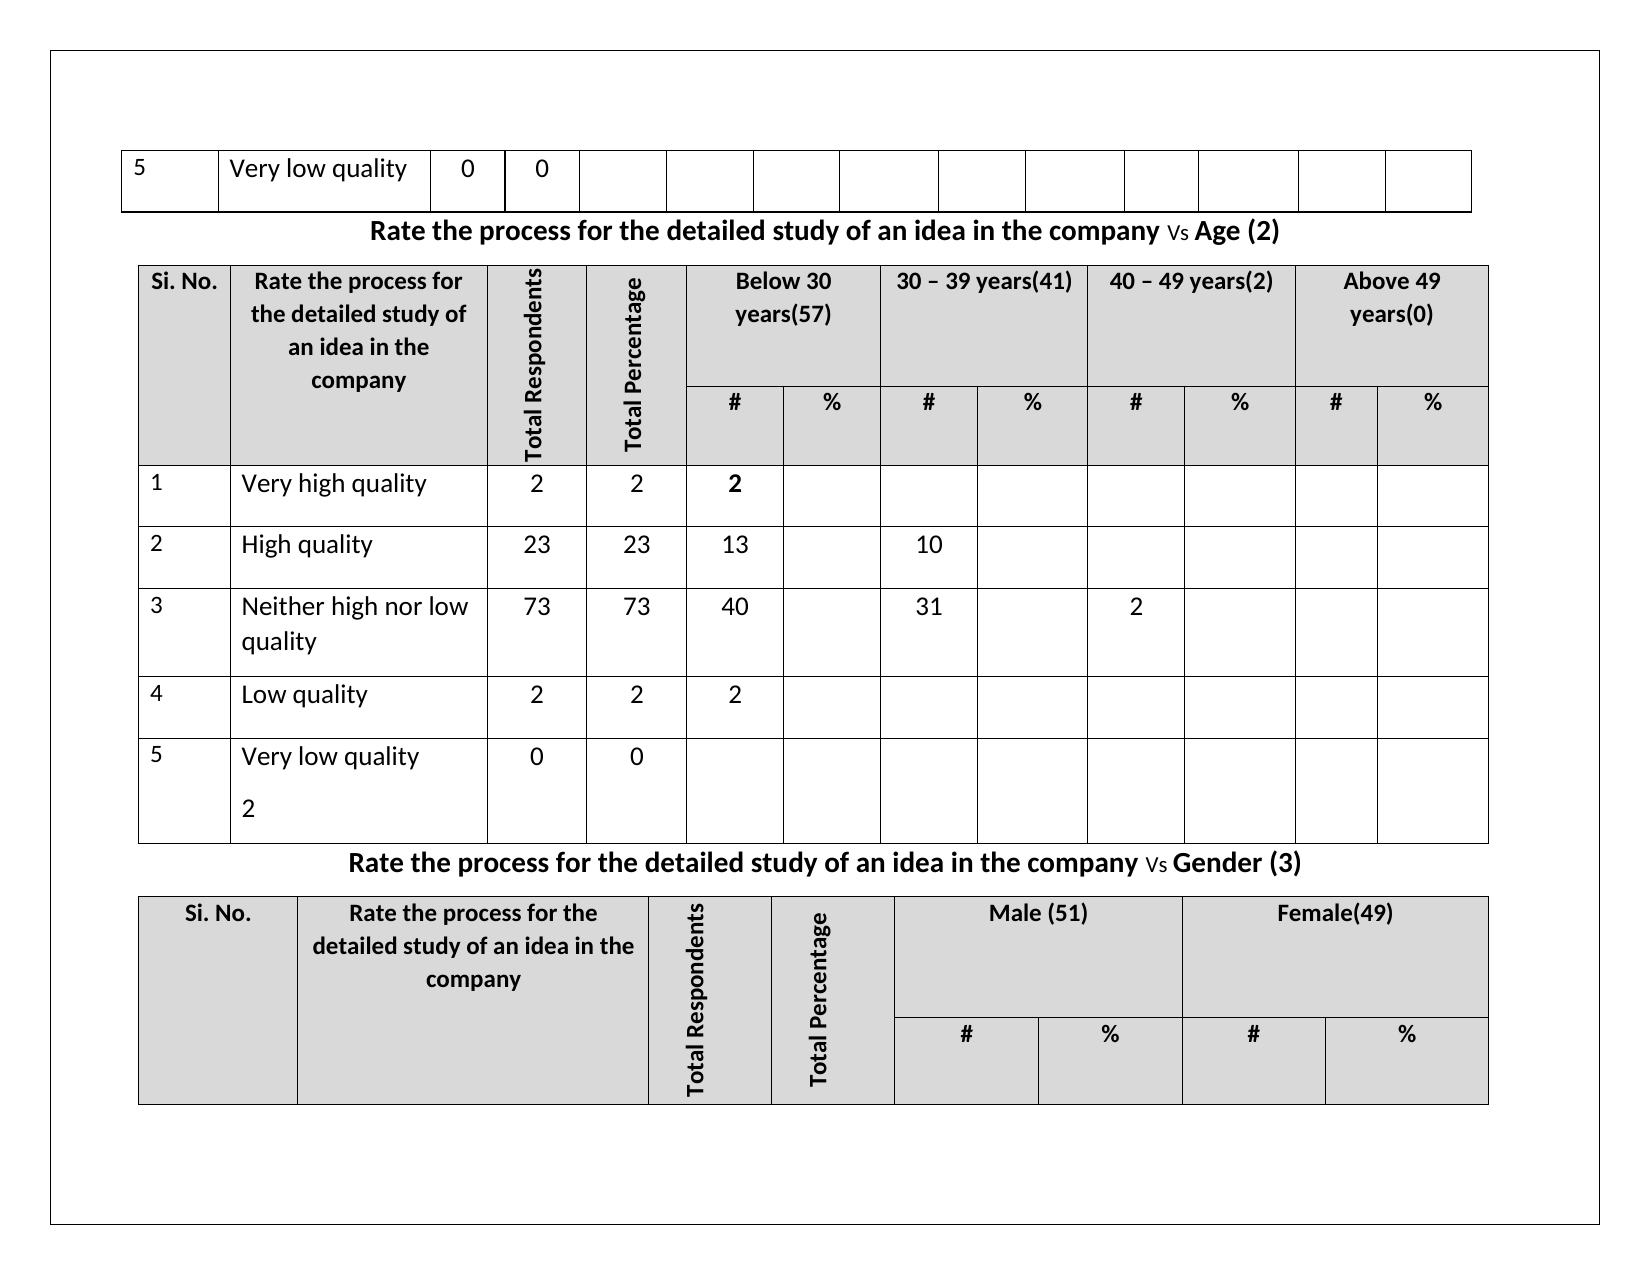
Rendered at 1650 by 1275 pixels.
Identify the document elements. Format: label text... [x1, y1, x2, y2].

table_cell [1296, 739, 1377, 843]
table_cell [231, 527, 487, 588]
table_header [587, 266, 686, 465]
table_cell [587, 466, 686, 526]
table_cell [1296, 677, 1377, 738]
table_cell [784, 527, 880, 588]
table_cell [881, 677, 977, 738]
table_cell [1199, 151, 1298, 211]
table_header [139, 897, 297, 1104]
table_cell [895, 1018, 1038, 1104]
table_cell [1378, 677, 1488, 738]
text Rate the process for the detailed study of an idea in the company Vs Gender (3) [150, 844, 1500, 879]
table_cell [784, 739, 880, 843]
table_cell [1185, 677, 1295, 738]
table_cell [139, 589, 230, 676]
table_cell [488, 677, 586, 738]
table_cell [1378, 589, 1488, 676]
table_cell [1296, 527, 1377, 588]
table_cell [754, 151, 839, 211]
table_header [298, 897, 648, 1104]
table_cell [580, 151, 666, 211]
text Rate the process for the detailed study of an idea in the company Vs Age (2) [150, 212, 1500, 248]
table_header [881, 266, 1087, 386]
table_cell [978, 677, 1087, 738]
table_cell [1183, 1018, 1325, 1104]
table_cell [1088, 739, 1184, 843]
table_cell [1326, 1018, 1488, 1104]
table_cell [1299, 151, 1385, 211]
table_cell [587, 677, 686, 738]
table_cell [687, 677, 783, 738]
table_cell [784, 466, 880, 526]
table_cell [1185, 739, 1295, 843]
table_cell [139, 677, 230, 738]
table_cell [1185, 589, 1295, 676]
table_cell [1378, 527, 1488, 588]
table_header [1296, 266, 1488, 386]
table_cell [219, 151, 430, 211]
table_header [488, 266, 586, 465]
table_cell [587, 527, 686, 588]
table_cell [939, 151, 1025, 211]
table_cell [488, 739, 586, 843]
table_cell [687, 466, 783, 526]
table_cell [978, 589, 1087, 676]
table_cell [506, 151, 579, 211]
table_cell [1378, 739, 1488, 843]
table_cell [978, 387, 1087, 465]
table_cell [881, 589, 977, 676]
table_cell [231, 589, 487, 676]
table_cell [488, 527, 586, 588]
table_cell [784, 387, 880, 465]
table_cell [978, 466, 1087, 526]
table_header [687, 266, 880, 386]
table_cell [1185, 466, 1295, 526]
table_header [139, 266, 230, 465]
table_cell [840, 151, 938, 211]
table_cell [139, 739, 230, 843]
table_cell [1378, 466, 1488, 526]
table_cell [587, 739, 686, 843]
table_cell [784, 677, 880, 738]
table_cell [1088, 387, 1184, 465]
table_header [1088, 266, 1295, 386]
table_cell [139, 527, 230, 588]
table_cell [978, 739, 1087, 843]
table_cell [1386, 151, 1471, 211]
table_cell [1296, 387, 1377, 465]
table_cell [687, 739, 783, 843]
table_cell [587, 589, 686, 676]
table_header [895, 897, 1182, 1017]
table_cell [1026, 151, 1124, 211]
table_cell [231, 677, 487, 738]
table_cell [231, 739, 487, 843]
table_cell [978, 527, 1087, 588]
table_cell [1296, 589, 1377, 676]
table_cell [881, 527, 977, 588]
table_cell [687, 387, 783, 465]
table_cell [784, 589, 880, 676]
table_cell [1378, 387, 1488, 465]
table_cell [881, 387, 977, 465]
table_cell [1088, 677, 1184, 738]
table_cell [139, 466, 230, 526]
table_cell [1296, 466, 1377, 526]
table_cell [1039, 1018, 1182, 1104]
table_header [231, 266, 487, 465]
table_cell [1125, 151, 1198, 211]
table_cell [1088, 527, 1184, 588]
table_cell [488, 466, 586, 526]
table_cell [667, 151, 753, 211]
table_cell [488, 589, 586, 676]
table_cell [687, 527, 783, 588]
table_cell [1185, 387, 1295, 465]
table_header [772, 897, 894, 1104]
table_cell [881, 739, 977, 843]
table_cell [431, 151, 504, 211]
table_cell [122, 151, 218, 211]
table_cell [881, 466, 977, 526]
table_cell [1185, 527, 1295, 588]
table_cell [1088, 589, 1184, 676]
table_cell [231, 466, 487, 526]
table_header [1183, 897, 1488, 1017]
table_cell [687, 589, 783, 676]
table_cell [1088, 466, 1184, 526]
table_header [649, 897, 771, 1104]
